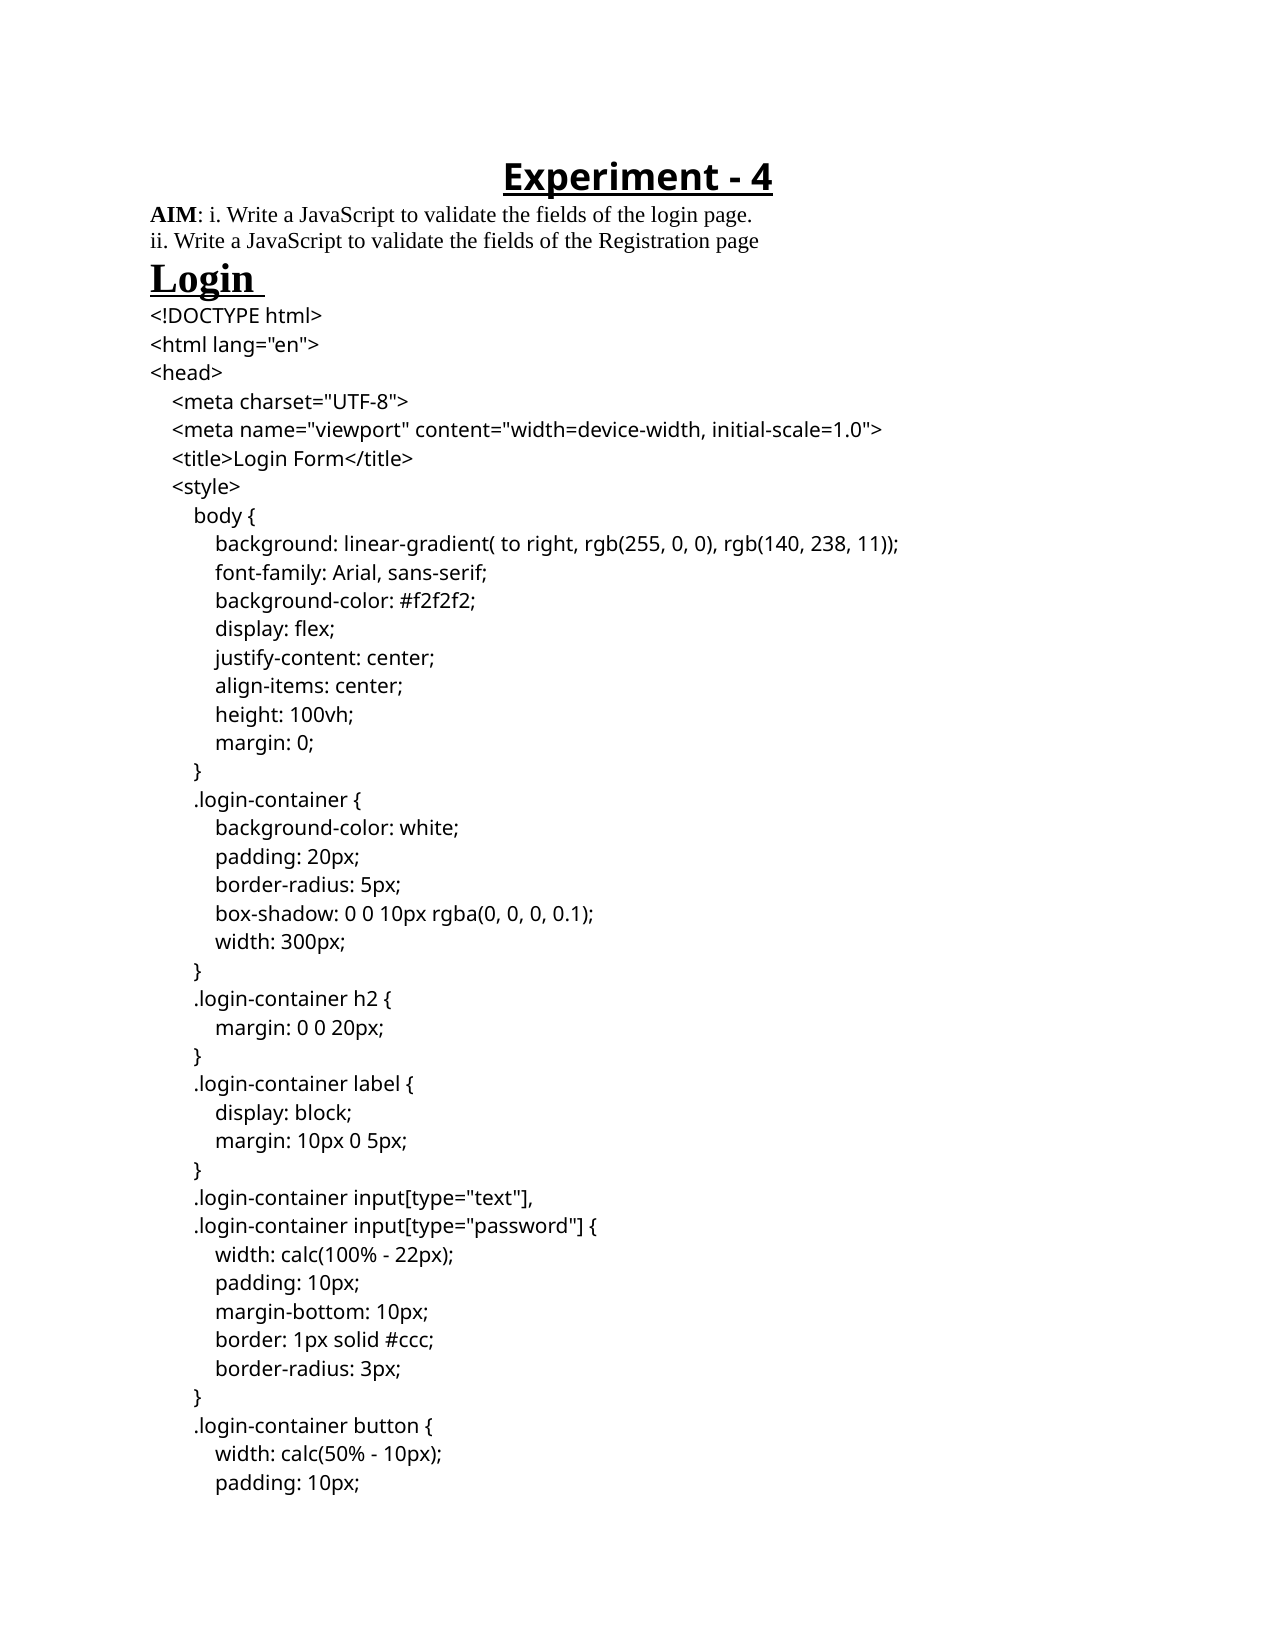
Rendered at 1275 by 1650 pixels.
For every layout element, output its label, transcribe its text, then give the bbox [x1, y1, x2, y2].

text background-color: #f2f2f2; [150, 586, 1125, 614]
text AIM: i. Write a JavaScript to validate the fields of the login page. [150, 201, 1125, 227]
text background-color: white; [150, 813, 1125, 842]
text } [150, 757, 1125, 785]
text width: calc(100% - 22px); [150, 1240, 1125, 1268]
text } [150, 956, 1125, 984]
text .login-container input[type="password"] { [150, 1212, 1125, 1240]
text height: 100vh; [150, 700, 1125, 728]
text border: 1px solid #ccc; [150, 1325, 1125, 1354]
text <meta name="viewport" content="width=device-width, initial-scale=1.0"> [150, 415, 1125, 444]
text <!DOCTYPE html> [150, 302, 1125, 330]
text width: 300px; [150, 927, 1125, 956]
text <meta charset="UTF-8"> [150, 387, 1125, 415]
text margin: 0 0 20px; [150, 1013, 1125, 1041]
text width: calc(50% - 10px); [150, 1439, 1125, 1468]
text <head> [150, 358, 1125, 387]
text } [150, 1155, 1125, 1183]
text <style> [150, 472, 1125, 501]
text margin: 10px 0 5px; [150, 1126, 1125, 1155]
text } [150, 1041, 1125, 1069]
text ii. Write a JavaScript to validate the fields of the Registration page [150, 227, 1125, 254]
text background: linear-gradient( to right, rgb(255, 0, 0), rgb(140, 238, 11)); [150, 529, 1125, 558]
text align-items: center; [150, 671, 1125, 700]
text margin: 0; [150, 728, 1125, 757]
text padding: 10px; [150, 1468, 1125, 1496]
text <html lang="en"> [150, 330, 1125, 358]
text .login-container h2 { [150, 984, 1125, 1013]
text display: block; [150, 1098, 1125, 1126]
text .login-container input[type="text"], [150, 1183, 1125, 1212]
text padding: 10px; [150, 1268, 1125, 1297]
text } [150, 1382, 1125, 1411]
text .login-container { [150, 785, 1125, 813]
text .login-container button { [150, 1411, 1125, 1439]
text margin-bottom: 10px; [150, 1297, 1125, 1325]
text border-radius: 5px; [150, 870, 1125, 899]
text box-shadow: 0 0 10px rgba(0, 0, 0, 0.1); [150, 899, 1125, 927]
text border-radius: 3px; [150, 1354, 1125, 1382]
text body { [150, 501, 1125, 529]
text Experiment - 4 [150, 150, 1125, 201]
text .login-container label { [150, 1069, 1125, 1098]
text <title>Login Form</title> [150, 444, 1125, 472]
text justify-content: center; [150, 643, 1125, 671]
text display: flex; [150, 614, 1125, 643]
text padding: 20px; [150, 842, 1125, 870]
text font-family: Arial, sans-serif; [150, 558, 1125, 586]
text Login [150, 254, 1125, 302]
